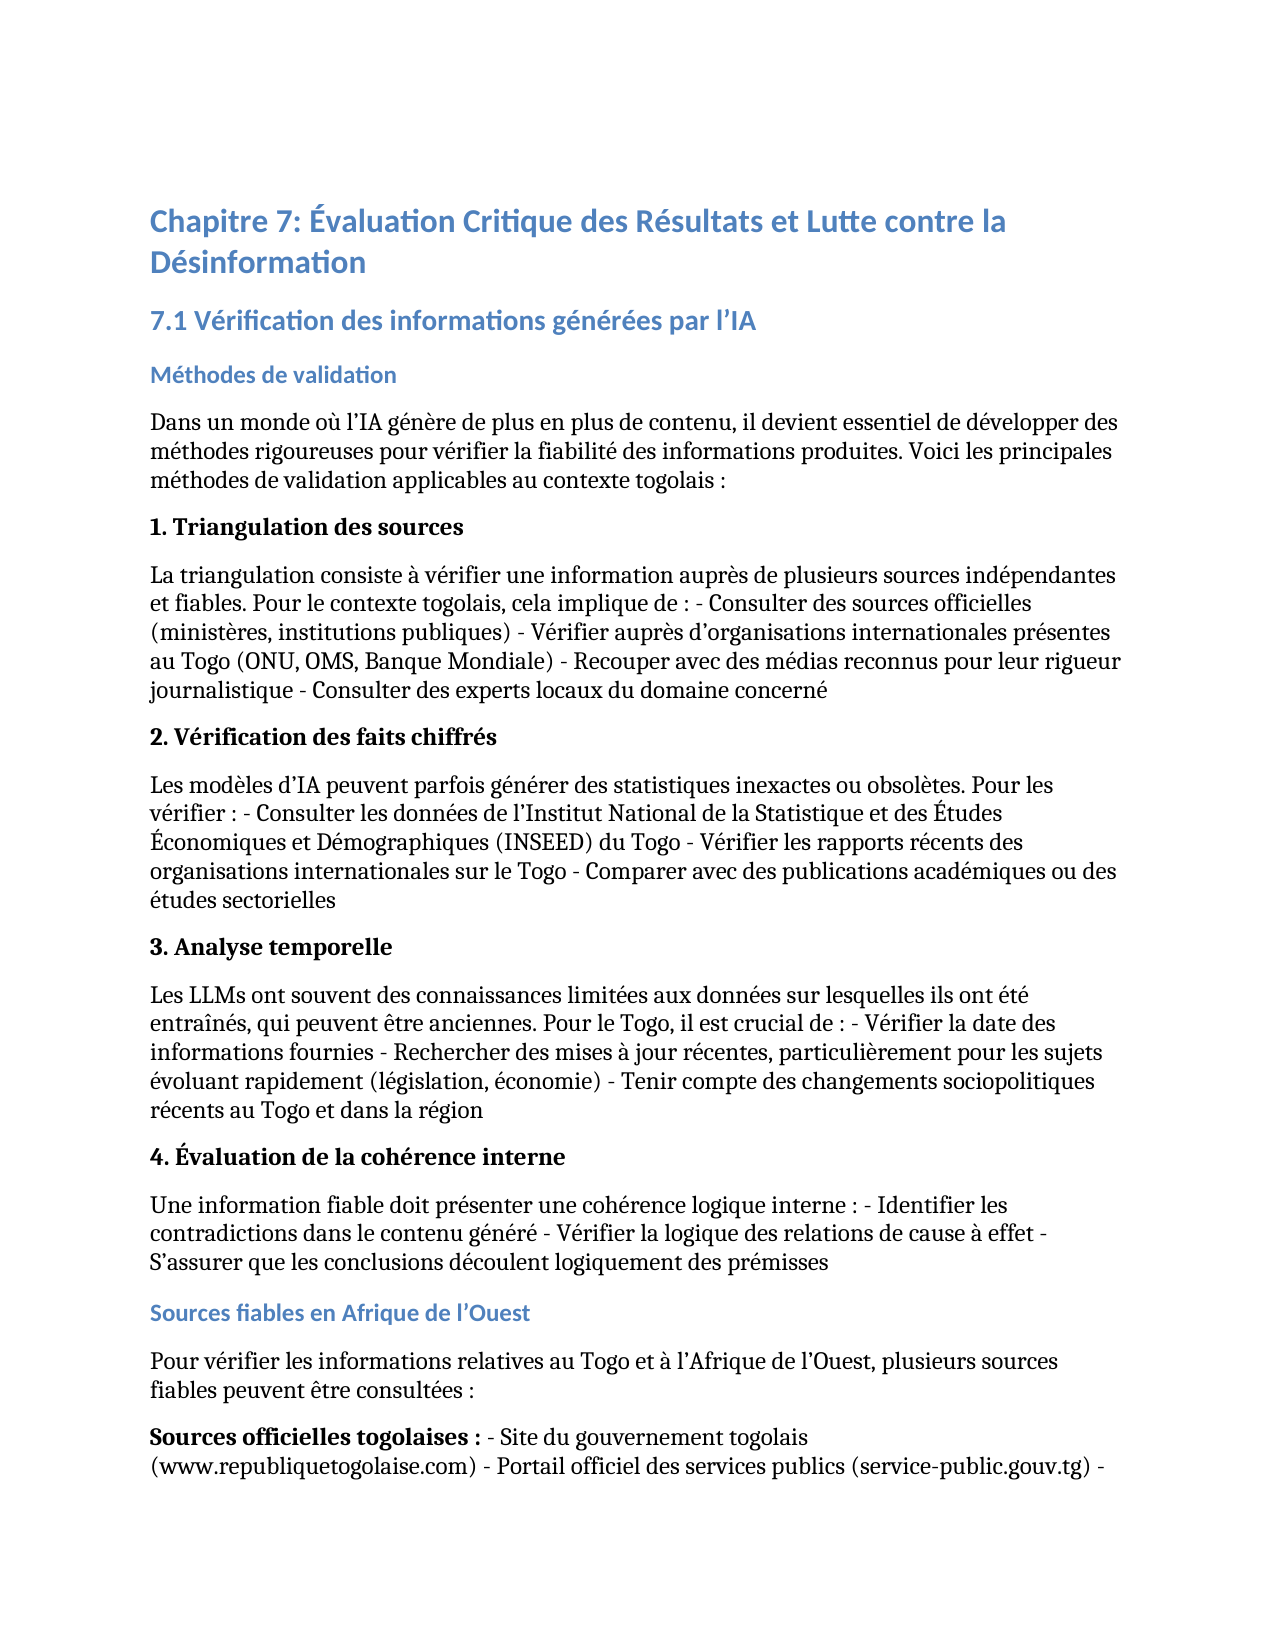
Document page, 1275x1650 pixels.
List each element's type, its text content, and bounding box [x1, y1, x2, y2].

text La triangulation consiste à vérifier une information auprès de plusieurs sources indépendantes et fiables. Pour le contexte togolais, cela implique de : - Consulter des sources officielles (ministères, institutions publiques) - Vérifier auprès d’organisations internationales présentes au Togo (ONU, OMS, Banque Mondiale) - Recouper avec des médias reconnus pour leur rigueur journalistique - Consulter des experts locaux du domaine concerné [150, 561, 1125, 704]
text Pour vérifier les informations relatives au Togo et à l’Afrique de l’Ouest, plusieurs sources fiables peuvent être consultées : [150, 1347, 1125, 1404]
text 3. Analyse temporelle [150, 933, 1125, 962]
text 1. Triangulation des sources [150, 513, 1125, 542]
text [150, 1423, 1125, 1481]
subtitle 7.1 Vérification des informations générées par l’IA [150, 302, 1125, 338]
text Les LLMs ont souvent des connaissances limitées aux données sur lesquelles ils ont été entraînés, qui peuvent être anciennes. Pour le Togo, il est crucial de : - Vérifier la date des informations fournies - Rechercher des mises à jour récentes, particulièrement pour les sujets évoluant rapidement (législation, économie) - Tenir compte des changements sociopolitiques récents au Togo et dans la région [150, 981, 1125, 1124]
text Dans un monde où l’IA génère de plus en plus de contenu, il devient essentiel de développer des méthodes rigoureuses pour vérifier la fiabilité des informations produites. Voici les principales méthodes de validation applicables au contexte togolais : [150, 408, 1125, 494]
text Une information fiable doit présenter une cohérence logique interne : - Identifier les contradictions dans le contenu généré - Vérifier la logique des relations de cause à effet - S’assurer que les conclusions découlent logiquement des prémisses [150, 1191, 1125, 1277]
subtitle Chapitre 7: Évaluation Critique des Résultats et Lutte contre la Désinformation [150, 200, 1125, 281]
text Les modèles d’IA peuvent parfois générer des statistiques inexactes ou obsolètes. Pour les vérifier : - Consulter les données de l’Institut National de la Statistique et des Études Économiques et Démographiques (INSEED) du Togo - Vérifier les rapports récents des organisations internationales sur le Togo - Comparer avec des publications académiques ou des études sectorielles [150, 771, 1125, 914]
text 2. Vérification des faits chiffrés [150, 723, 1125, 752]
subtitle Sources fiables en Afrique de l’Ouest [150, 1298, 1125, 1328]
text 4. Évaluation de la cohérence interne [150, 1143, 1125, 1172]
subtitle Méthodes de validation [150, 359, 1125, 389]
